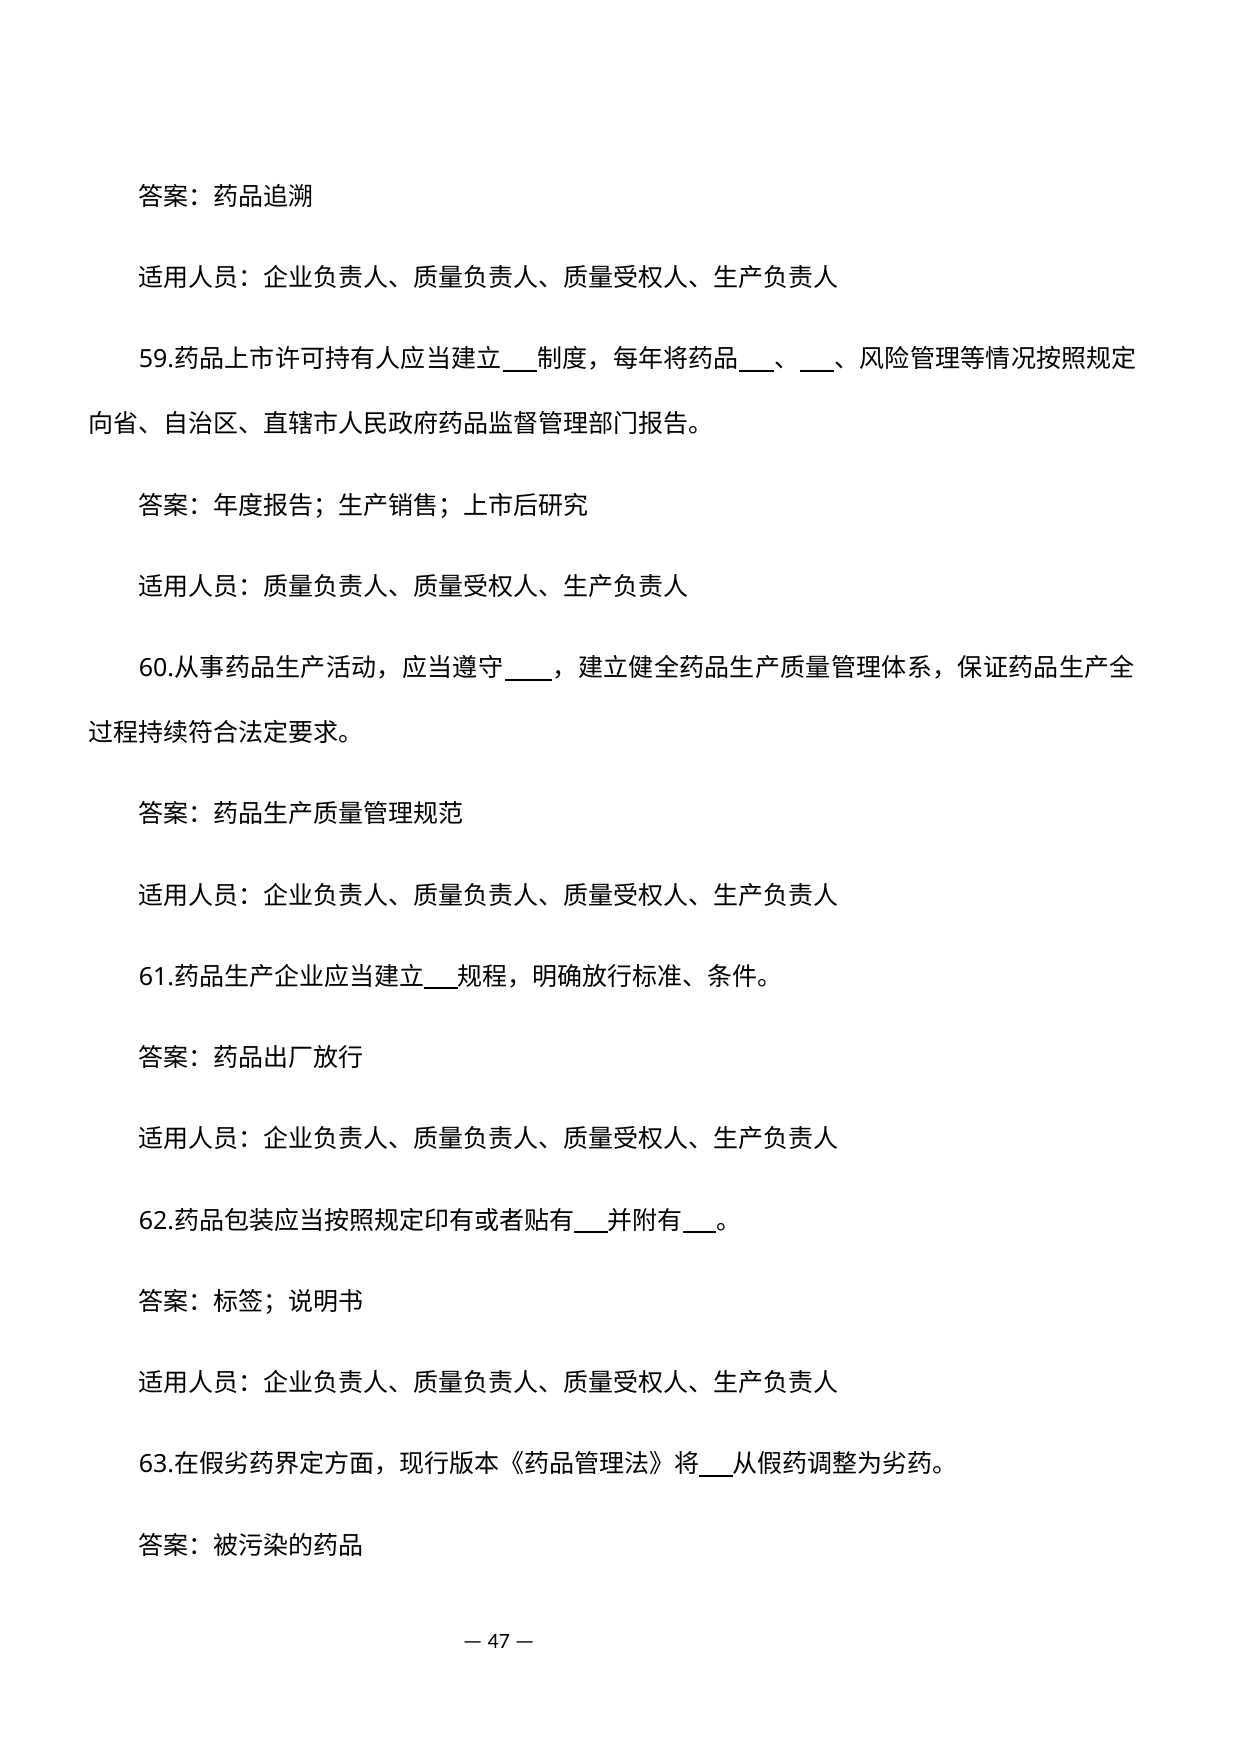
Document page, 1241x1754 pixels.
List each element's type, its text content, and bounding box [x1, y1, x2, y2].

text 适用人员：企业负责人、质量负责人、质量受权人、生产负责人 [89, 243, 1137, 308]
text 答案：被污染的药品 [89, 1511, 1137, 1576]
text 答案：药品出厂放行 [89, 1023, 1137, 1088]
text 63.在假劣药界定方面，现行版本《药品管理法》将 从假药调整为劣药。 [89, 1429, 1137, 1494]
text 适用人员：企业负责人、质量负责人、质量受权人、生产负责人 [89, 1348, 1137, 1413]
text 适用人员：企业负责人、质量负责人、质量受权人、生产负责人 [89, 1104, 1137, 1169]
text 答案：药品追溯 [89, 162, 1137, 227]
text 61.药品生产企业应当建立 规程，明确放行标准、条件。 [89, 942, 1137, 1007]
text 答案：年度报告；生产销售；上市后研究 [89, 471, 1137, 536]
text 答案：标签；说明书 [89, 1267, 1137, 1332]
text 62.药品包装应当按照规定印有或者贴有 并附有 。 [89, 1186, 1137, 1251]
text 60.从事药品生产活动，应当遵守 ，建立健全药品生产质量管理体系，保证药品生产全过程持续符合法定要求。 [89, 633, 1137, 763]
text 适用人员：企业负责人、质量负责人、质量受权人、生产负责人 [89, 861, 1137, 926]
text 59.药品上市许可持有人应当建立 制度，每年将药品 、 、风险管理等情况按照规定向省、自治区、直辖市人民政府药品监督管理部门报告。 [89, 324, 1137, 454]
text 答案：药品生产质量管理规范 [89, 779, 1137, 844]
text 适用人员：质量负责人、质量受权人、生产负责人 [89, 552, 1137, 617]
